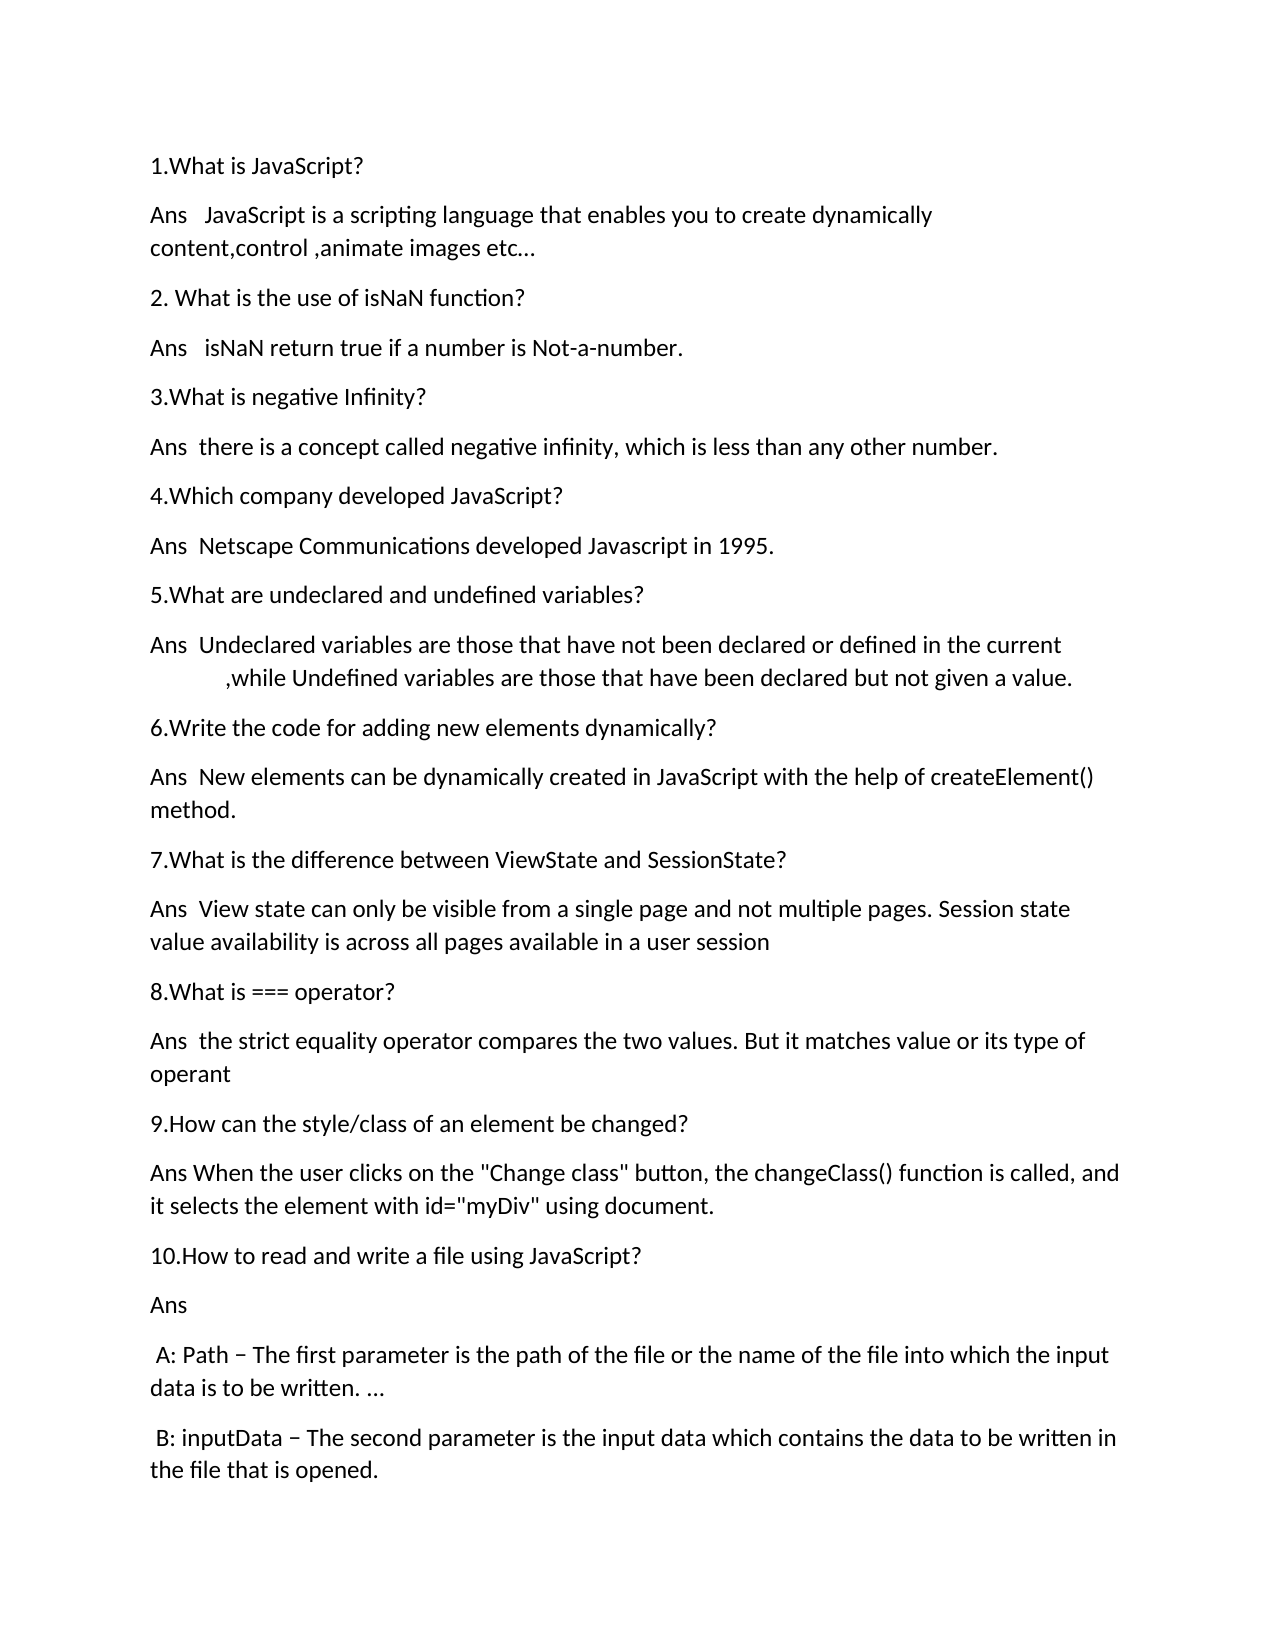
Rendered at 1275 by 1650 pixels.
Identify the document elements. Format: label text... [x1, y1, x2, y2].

text Ans the strict equality operator compares the two values. But it matches value or its type of operant [150, 1025, 1125, 1089]
text B: inputData − The second parameter is the input data which contains the data to be written in the file that is opened. [150, 1422, 1125, 1485]
text Ans When the user clicks on the "Change class" button, the changeClass() function is called, and it selects the element with id="myDiv" using document. [150, 1157, 1125, 1221]
text Ans View state can only be visible from a single page and not multiple pages. Session state value availability is across all pages available in a user session [150, 893, 1125, 957]
text 4.Which company developed JavaScript? [150, 480, 1125, 511]
text 10.How to read and write a file using JavaScript? [150, 1240, 1125, 1271]
text Ans Netscape Communications developed Javascript in 1995. [150, 530, 1125, 561]
text 5.What are undeclared and undefined variables? [150, 579, 1125, 610]
text 7.What is the difference between ViewState and SessionState? [150, 844, 1125, 874]
text 2. What is the use of isNaN function? [150, 282, 1125, 313]
text Ans isNaN return true if a number is Not-a-number. [150, 332, 1125, 362]
text 1.What is JavaScript? [150, 150, 1125, 181]
text Ans there is a concept called negative infinity, which is less than any other number. [150, 431, 1125, 461]
text 8.What is === operator? [150, 976, 1125, 1006]
text Ans JavaScript is a scripting language that enables you to create dynamically content,control ,animate images etc… [150, 199, 1125, 263]
text 6.Write the code for adding new elements dynamically? [150, 712, 1125, 742]
text Ans New elements can be dynamically created in JavaScript with the help of createElement() method. [150, 761, 1125, 825]
text 3.What is negative Infinity? [150, 381, 1125, 412]
text A: Path − The first parameter is the path of the file or the name of the file into which the input data is to be written. ... [150, 1339, 1125, 1403]
text 9.How can the style/class of an element be changed? [150, 1108, 1125, 1138]
text Ans [150, 1289, 1125, 1320]
text Ans Undeclared variables are those that have not been declared or defined in the current ,while Undefined variables are those that have been declared but not given a value. [150, 629, 1125, 693]
